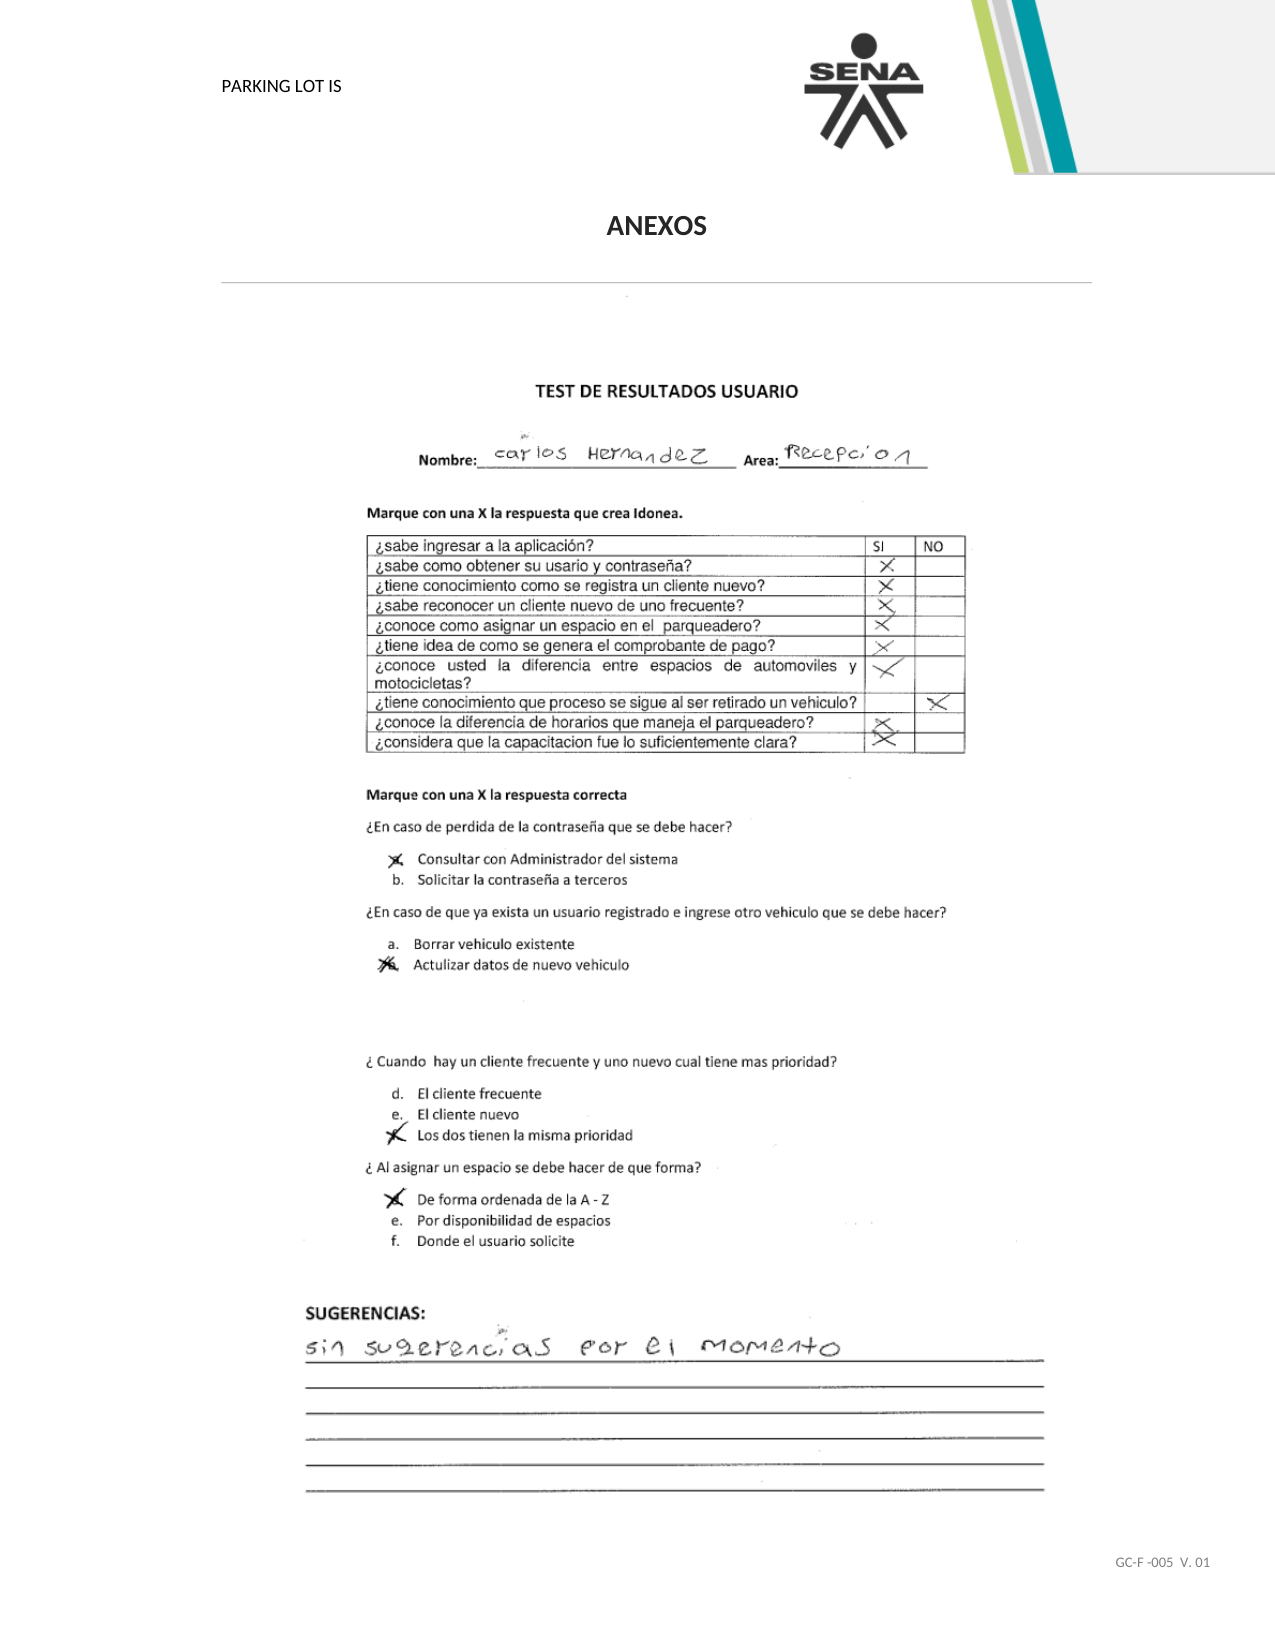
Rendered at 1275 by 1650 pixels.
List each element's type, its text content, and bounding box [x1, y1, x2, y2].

picture [221, 1282, 1092, 1501]
picture [768, 0, 1275, 175]
subtitle ANEXOS [221, 207, 1092, 242]
picture [221, 281, 1092, 1258]
